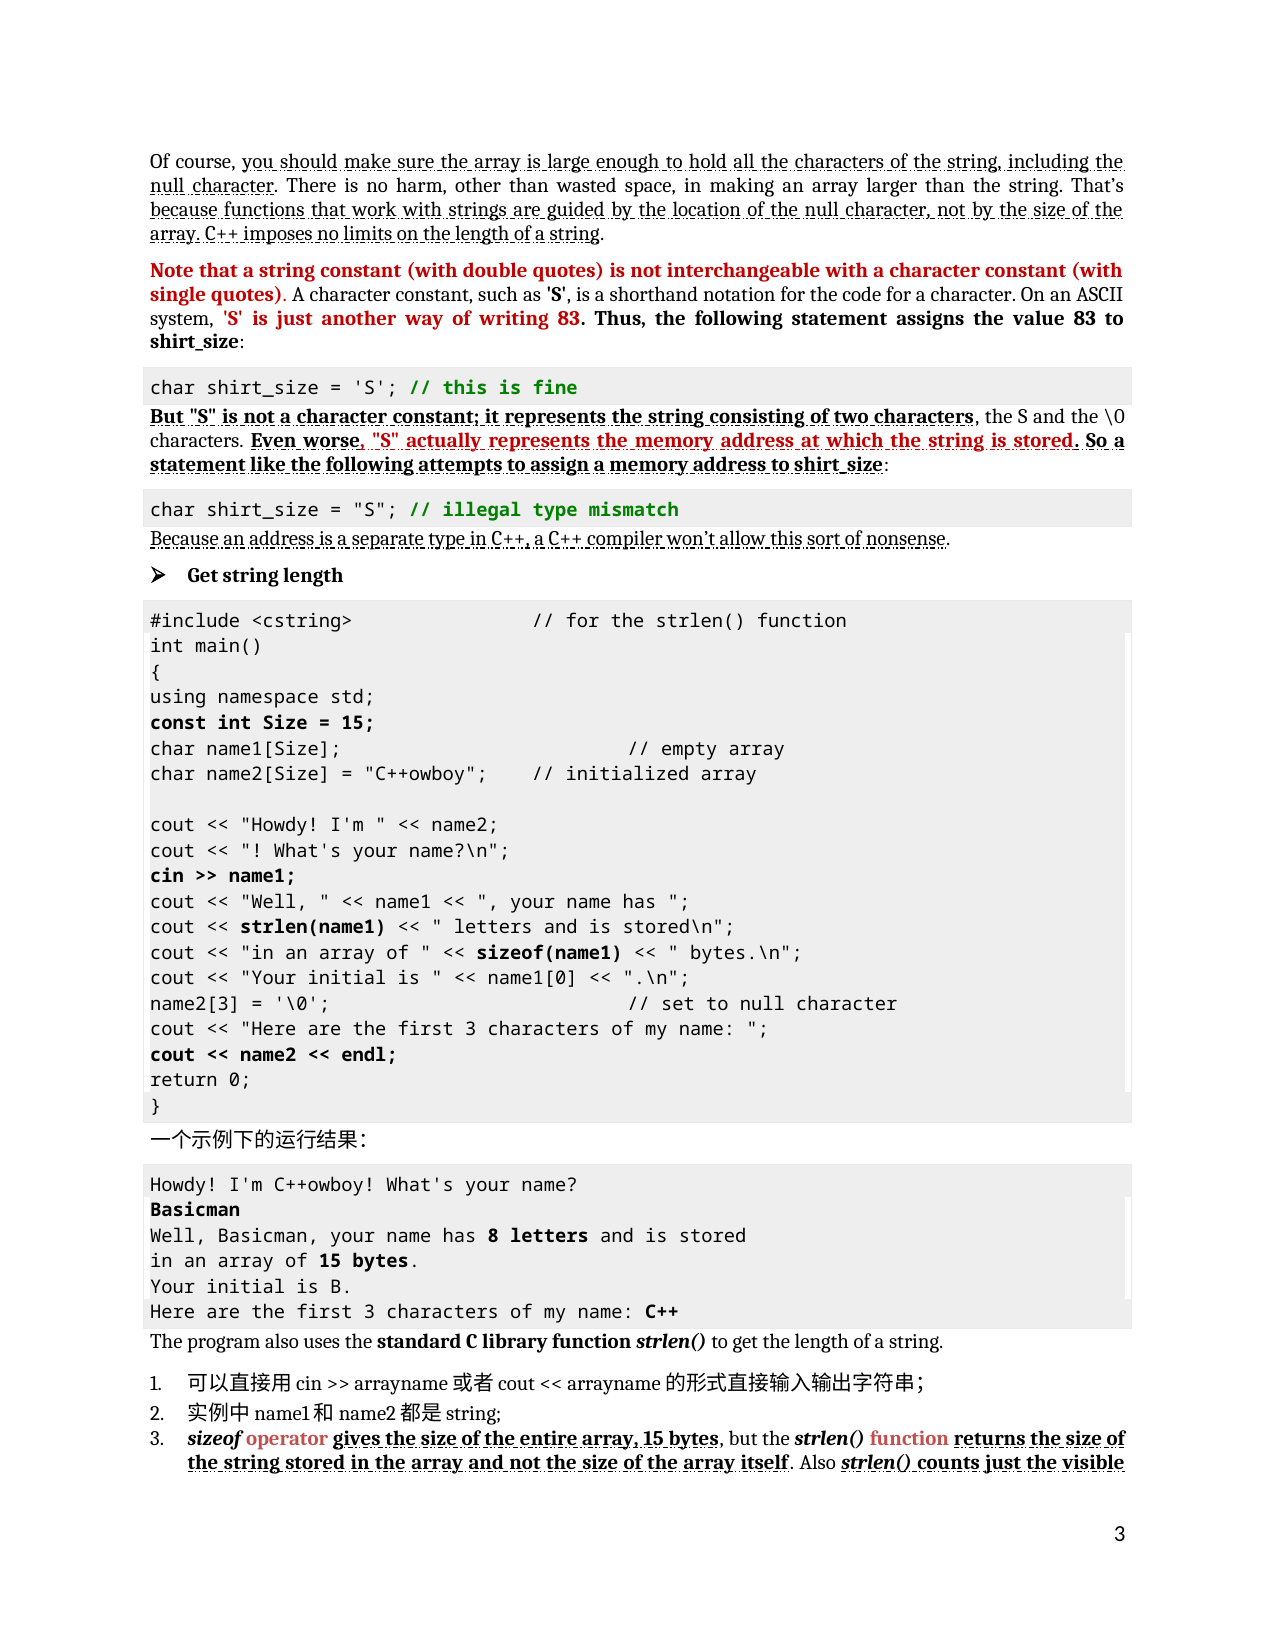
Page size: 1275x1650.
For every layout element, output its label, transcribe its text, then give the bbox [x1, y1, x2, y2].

text Of course, you should make sure the array is large enough to hold all the characters of the string, including the null character. There is no harm, other than wasted space, in making an array larger than the string. That’s because functions that work with strings are guided by the location of the null character, not by the size of the array. C++ imposes no limits on the length of a string. [150, 150, 1125, 246]
text char name1[Size]; // empty array [150, 735, 1125, 760]
list 实例中name1和name2都是string; [150, 1396, 1125, 1426]
text char shirt_size = "S"; // illegal type mismatch [144, 490, 1131, 526]
text name2[3] = '\0'; // set to null character [150, 990, 1125, 1016]
text Here are the first 3 characters of my name: C++ [144, 1291, 1131, 1328]
text cout << "in an array of " << sizeof(name1) << " bytes.\n"; [150, 939, 1125, 964]
list Get string length [150, 563, 1125, 587]
text 一个示例下的运行结果： [150, 1123, 1125, 1153]
text } [144, 1085, 1131, 1122]
text char shirt_size = 'S'; // this is fine [144, 368, 1131, 404]
text But "S" is not a character constant; it represents the string consisting of two characters, the S and the \0 characters. Even worse, "S" actually represents the memory address at which the string is stored. So a statement like the following attempts to assign a memory address to shirt_size: [150, 405, 1125, 477]
text The program also uses the standard C library function strlen() to get the length of a string. [150, 1329, 1125, 1353]
text Note that a string constant (with double quotes) is not interchangeable with a character constant (with single quotes). A character constant, such as 'S', is a shorthand notation for the code for a character. On an ASCII system, 'S' is just another way of writing 83. Thus, the following statement assigns the value 83 to shirt_size: [150, 258, 1125, 354]
text Basicman [150, 1197, 1125, 1222]
text using namespace std; [150, 684, 1125, 709]
text const int Size = 15; [150, 709, 1125, 735]
text cout << "Your initial is " << name1[0] << ".\n"; [150, 964, 1125, 990]
text return 0; [150, 1067, 1125, 1085]
text cin >> name1; [150, 862, 1125, 888]
text Howdy! I'm C++owboy! What's your name? [144, 1165, 1131, 1197]
text cout << "Howdy! I'm " << name2; [150, 811, 1125, 837]
text cout << name2 << endl; [150, 1041, 1125, 1067]
text cout << strlen(name1) << " letters and is stored\n"; [150, 913, 1125, 939]
text cout << "! What's your name?\n"; [150, 837, 1125, 862]
text Because an address is a separate type in C++, a C++ compiler won’t allow this sort of nonsense. [150, 527, 1125, 551]
text char name2[Size] = "C++owboy"; // initialized array [150, 760, 1125, 786]
text in an array of 15 bytes. [150, 1248, 1125, 1273]
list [150, 1426, 1125, 1474]
text { [150, 658, 1125, 684]
list 可以直接用cin >> arrayname或者cout << arrayname的形式直接输入输出字符串； [150, 1366, 1125, 1396]
text Well, Basicman, your name has 8 letters and is stored [150, 1222, 1125, 1248]
text Your initial is B. [150, 1273, 1125, 1291]
text #include <cstring> // for the strlen() function [144, 601, 1131, 633]
text cout << "Here are the first 3 characters of my name: "; [150, 1016, 1125, 1041]
text int main() [150, 633, 1125, 658]
text cout << "Well, " << name1 << ", your name has "; [150, 888, 1125, 913]
